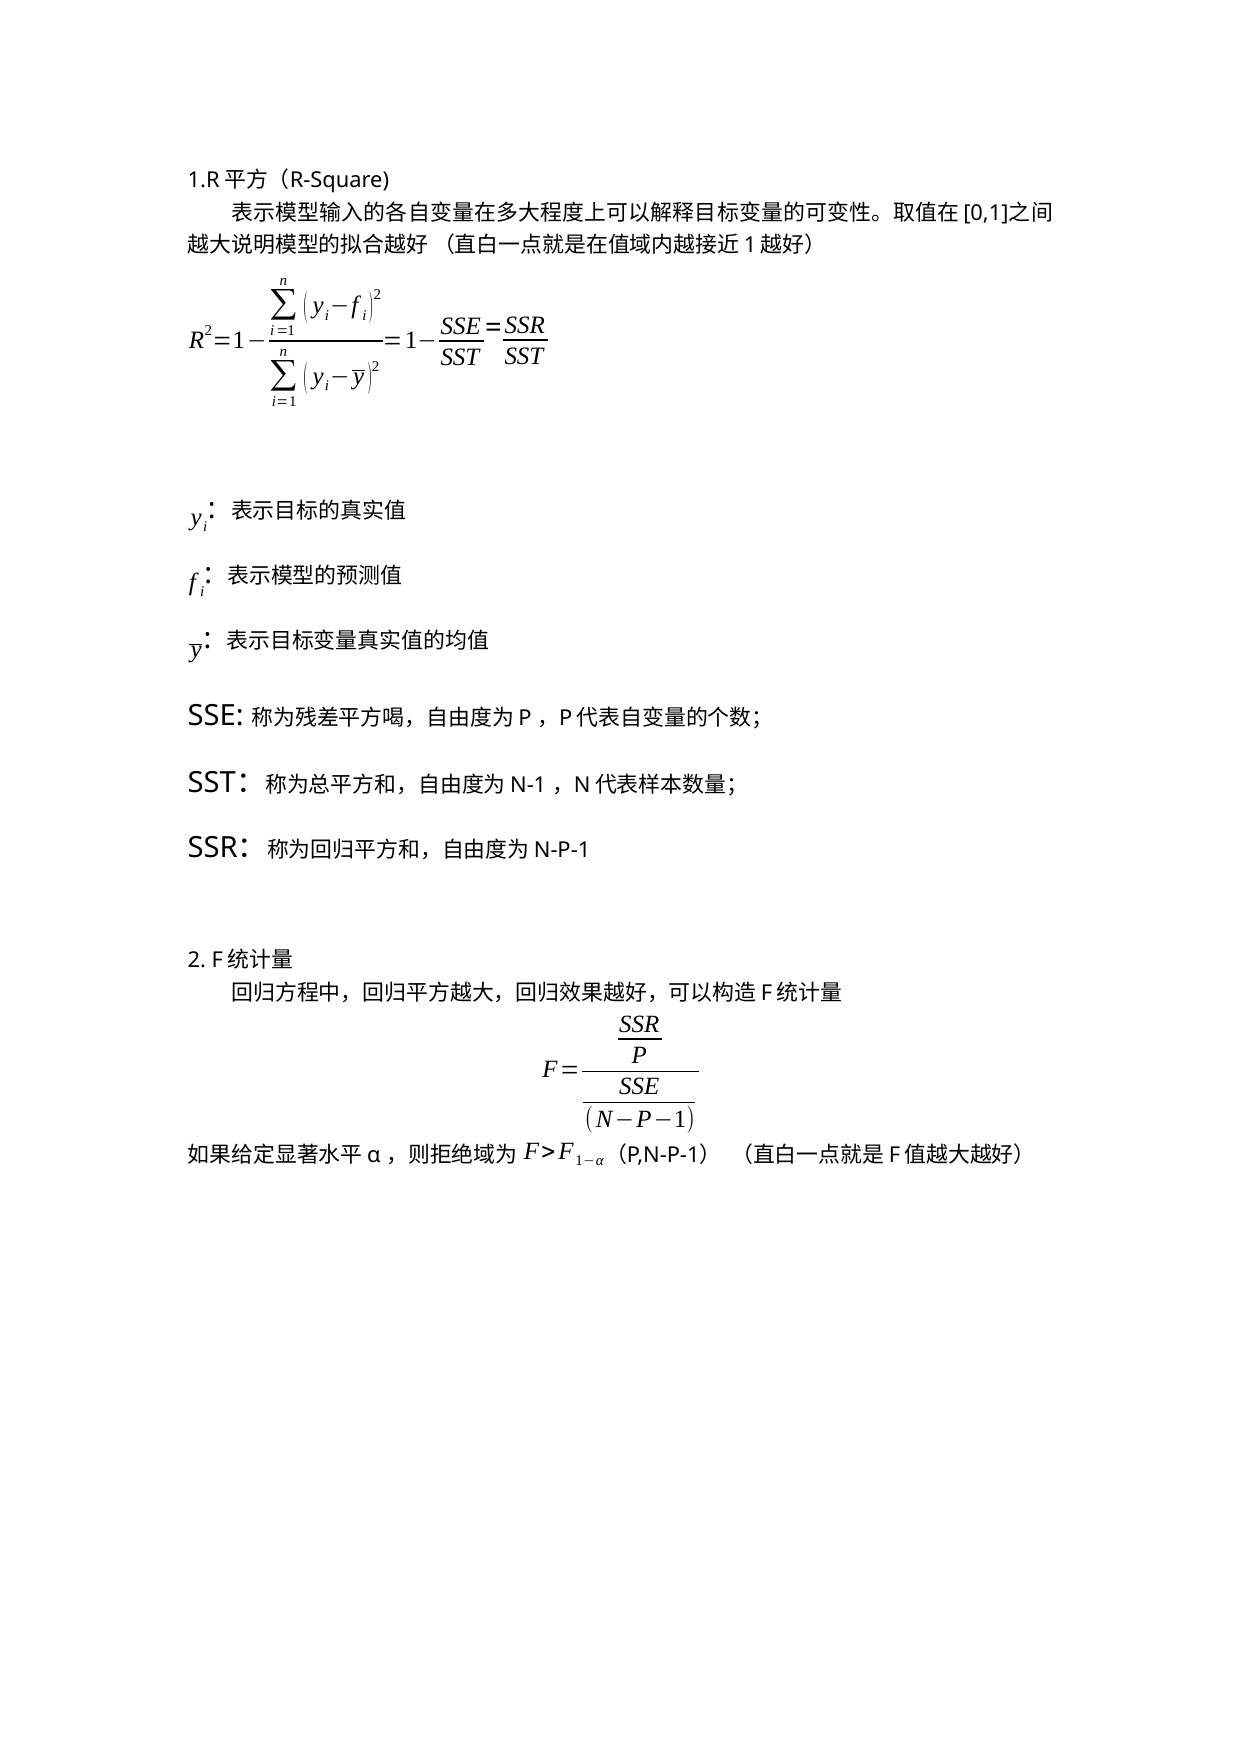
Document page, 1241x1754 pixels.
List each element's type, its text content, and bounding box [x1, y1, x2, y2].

text 表示模型输入的各自变量在多大程度上可以解释目标变量的可变性。取值在[0,1]之间 越大说明模型的拟合越好 （直白一点就是在值域内越接近1越好） [187, 194, 1053, 259]
text : 表示目标的真实值 [187, 487, 1053, 552]
text SSR：称为回归平方和，自由度为N-P-1 [187, 812, 1053, 877]
text SSE: 称为残差平方喝，自由度为P ，P代表自变量的个数； [187, 682, 1053, 747]
text : 表示目标变量真实值的均值 [187, 617, 1053, 682]
text = [187, 259, 1053, 422]
text 如果给定显著水平α ，则拒绝域为 （P,N-P-1） （直白一点就是F值越大越好） [187, 1137, 1053, 1169]
text : 表示模型的预测值 [187, 552, 1053, 617]
text SST：称为总平方和，自由度为N-1 ，N代表样本数量； [187, 747, 1053, 812]
text 回归方程中，回归平方越大，回归效果越好，可以构造F统计量 [187, 974, 1053, 1007]
text 2. F统计量 [187, 942, 1053, 974]
text 1.R平方（R-Square) [187, 162, 1053, 194]
